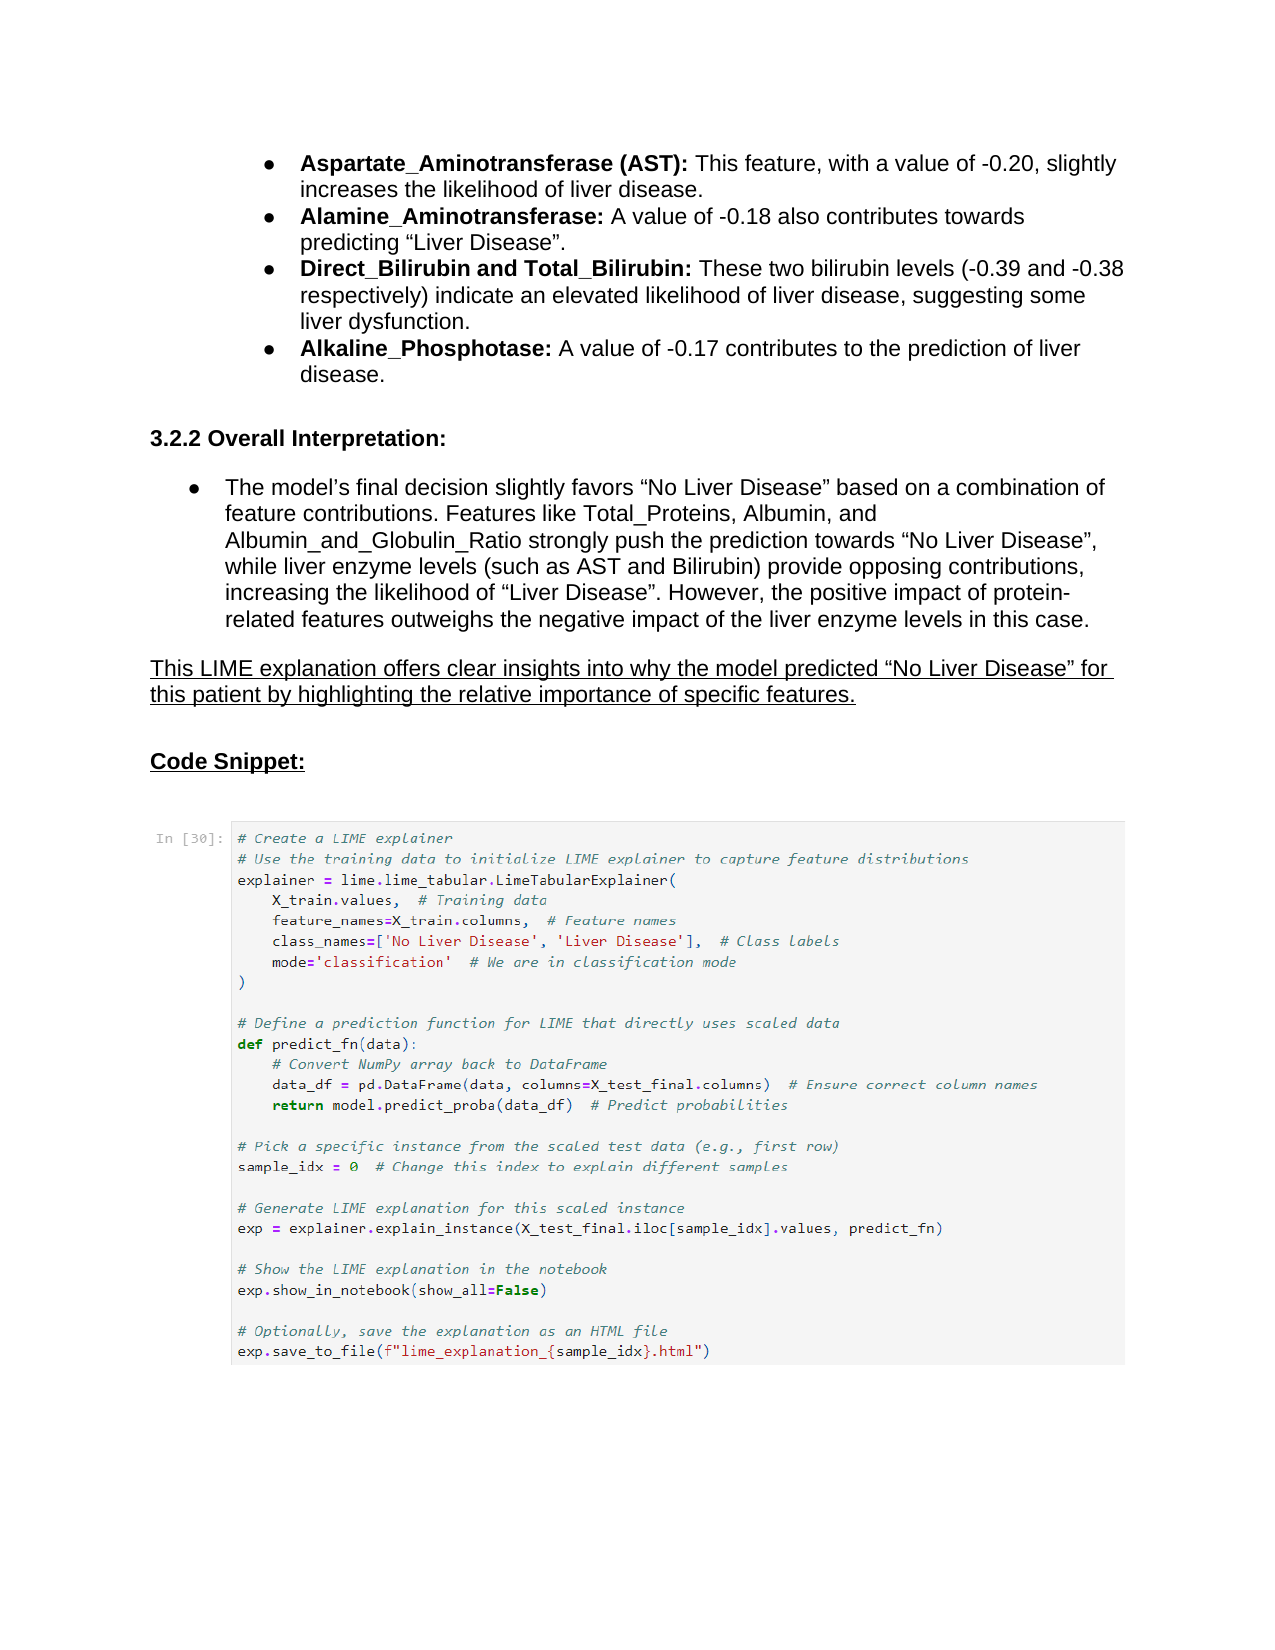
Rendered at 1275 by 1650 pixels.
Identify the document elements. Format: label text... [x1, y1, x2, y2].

text Code Snippet: [150, 748, 1125, 775]
list Direct_Bilirubin and Total_Bilirubin: These two bilirubin levels (-0.39 and -0.38 respectively) indicate an elevated likelihood of liver disease, suggesting some liver dysfunction. [262, 255, 1125, 334]
text This LIME explanation offers clear insights into why the model predicted “No Liver Disease” for this patient by highlighting the relative importance of specific features. [150, 655, 1125, 708]
list Alamine_Aminotransferase: A value of -0.18 also contributes towards predicting “Liver Disease”. [262, 203, 1125, 255]
subtitle 3.2.2 Overall Interpretation: [150, 425, 1125, 451]
list Aspartate_Aminotransferase (AST): This feature, with a value of -0.20, slightly increases the likelihood of liver disease. [262, 150, 1125, 203]
picture [150, 808, 1125, 1365]
list Alkaline_Phosphotase: A value of -0.17 contributes to the prediction of liver disease. [262, 334, 1125, 387]
list The model’s final decision slightly favors “No Liver Disease” based on a combination of feature contributions. Features like Total_Proteins, Albumin, and Albumin_and_Globulin_Ratio strongly push the prediction towards “No Liver Disease”, while liver enzyme levels (such as AST and Bilirubin) provide opposing contributions, increasing the likelihood of “Liver Disease”. However, the positive impact of protein-related features outweighs the negative impact of the liver enzyme levels in this case. [187, 474, 1125, 632]
